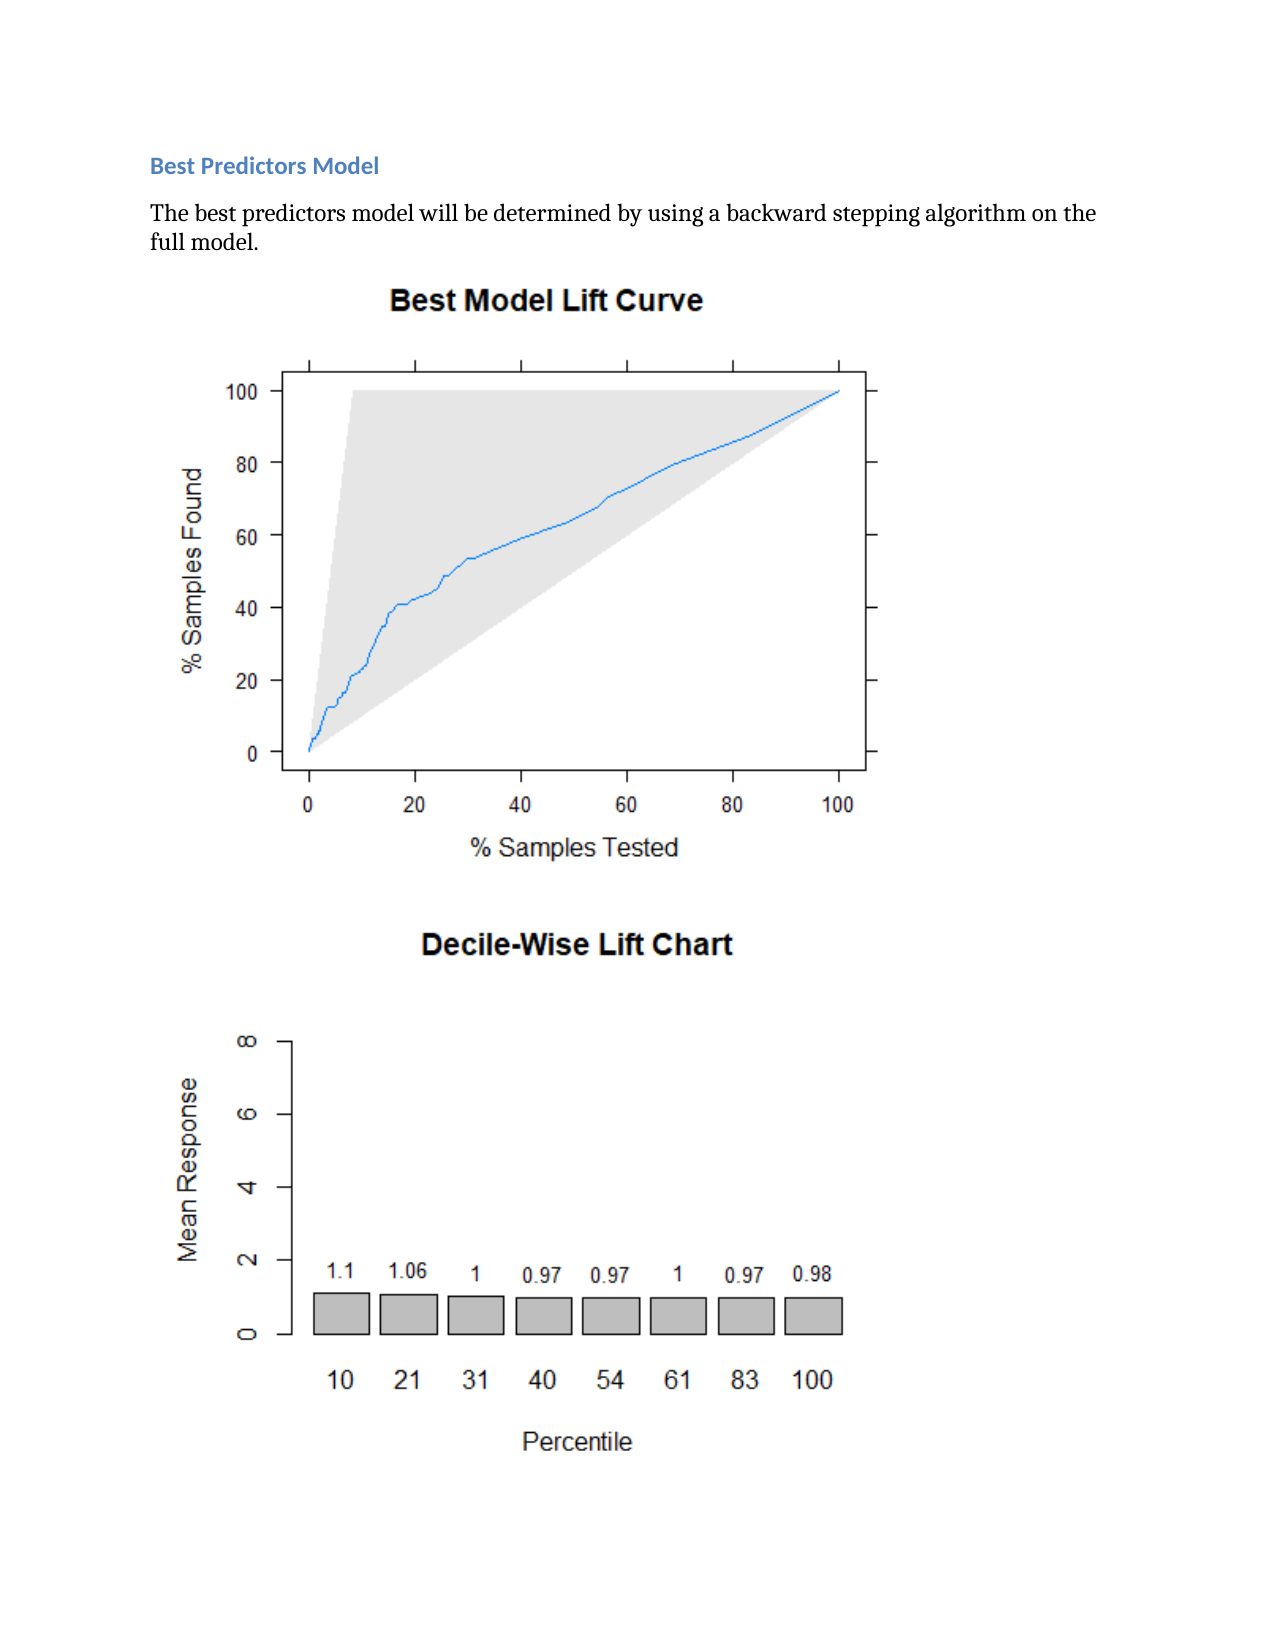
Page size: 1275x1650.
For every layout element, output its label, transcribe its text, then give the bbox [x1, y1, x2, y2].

picture [168, 275, 927, 1489]
text The best predictors model will be determined by using a backward stepping algorithm on the full model. [150, 199, 1125, 257]
subtitle Best Predictors Model [150, 150, 1125, 181]
